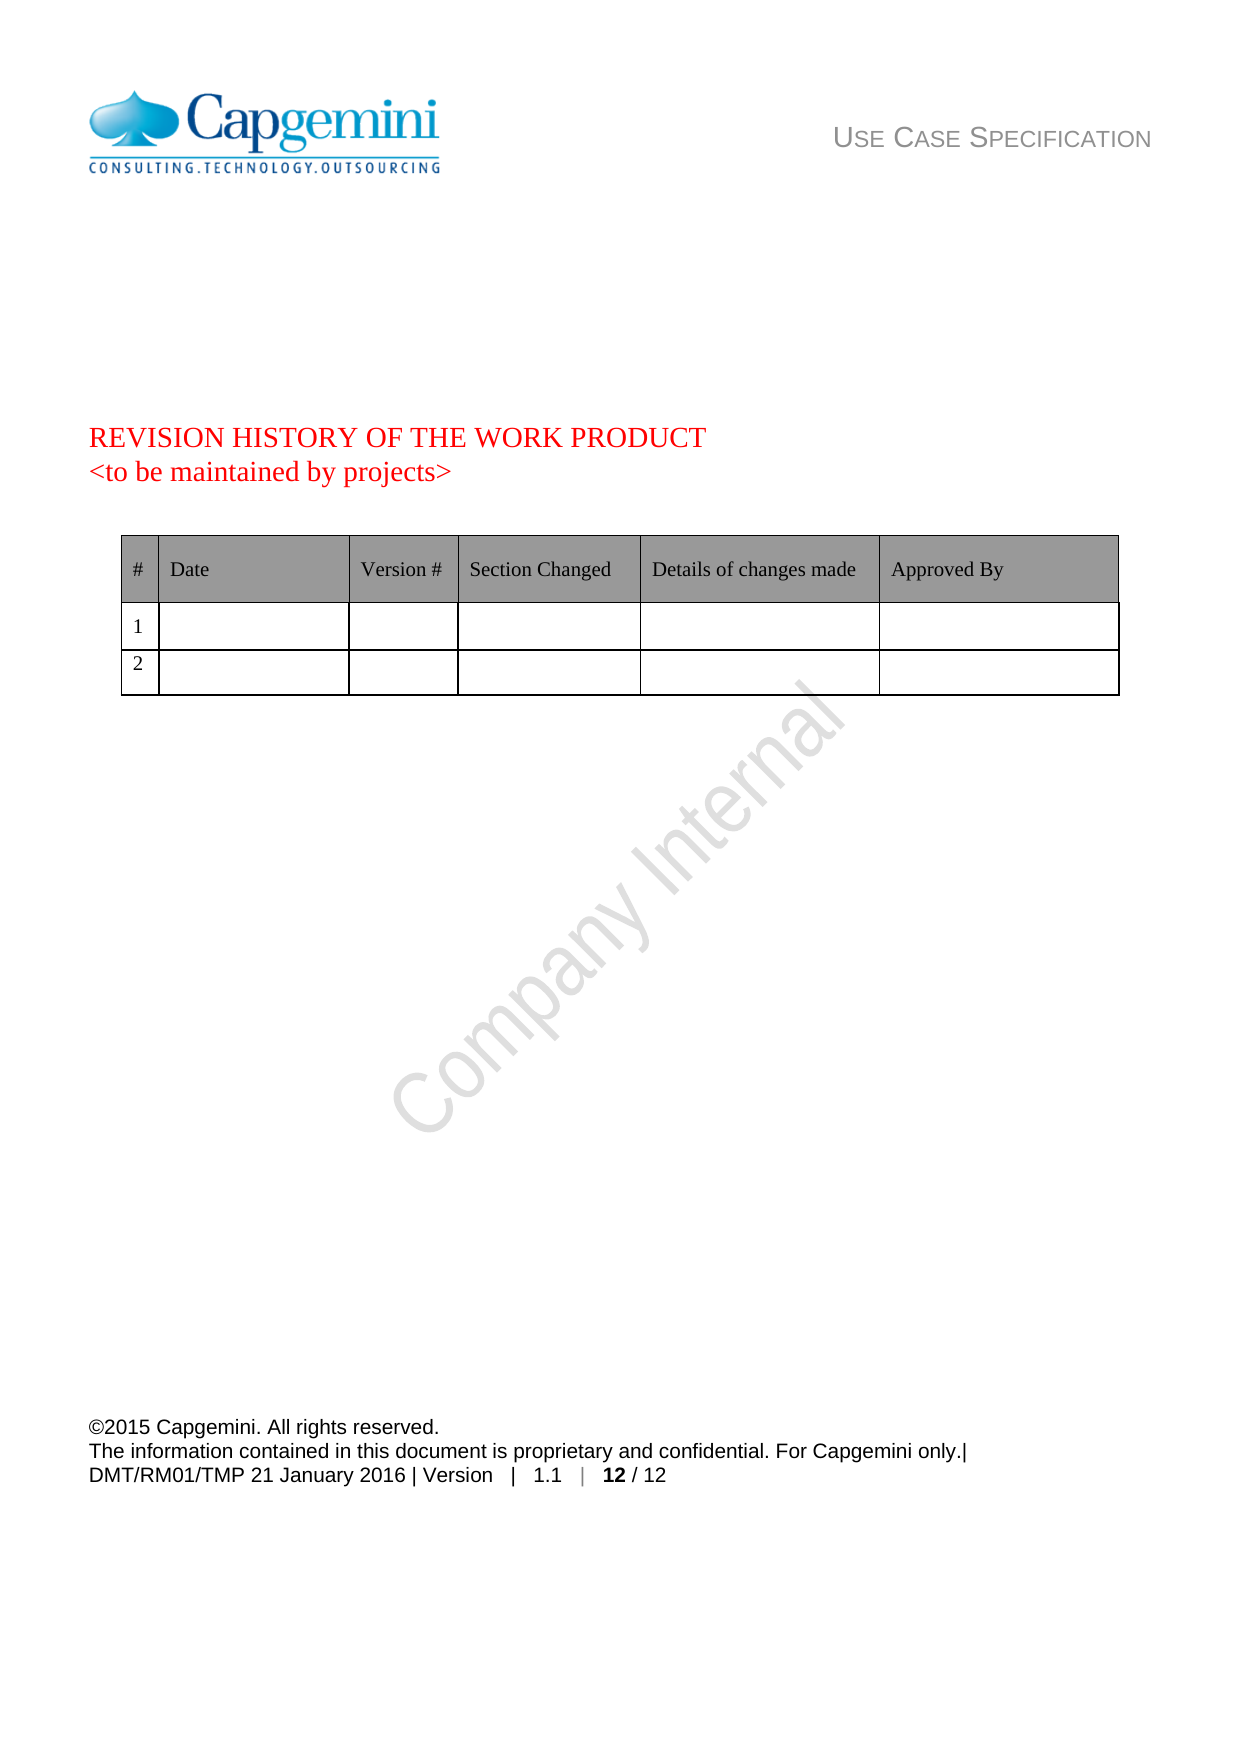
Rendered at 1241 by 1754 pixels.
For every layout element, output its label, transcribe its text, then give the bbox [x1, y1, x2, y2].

table_header Date [159, 536, 349, 602]
table_cell [641, 651, 879, 694]
table_cell [641, 603, 879, 649]
table_cell [160, 651, 348, 694]
table_cell 2 [122, 651, 158, 694]
table_header Version # [350, 536, 458, 602]
table_cell [880, 651, 1118, 694]
table_cell [880, 603, 1118, 649]
table_header # [122, 536, 158, 602]
text <to be maintained by projects> [89, 454, 1152, 487]
table_header Details of changes made [641, 536, 879, 602]
table_cell 1 [122, 603, 158, 649]
table_cell [459, 603, 640, 649]
table_cell [459, 651, 640, 694]
table_cell [160, 603, 348, 649]
picture [87, 89, 443, 177]
table_cell [350, 603, 457, 649]
text REVISION HISTORY OF THE WORK PRODUCT [89, 420, 1152, 454]
table_header Section Changed [459, 536, 640, 602]
table_cell [350, 651, 457, 694]
table_header Approved By [880, 536, 1118, 602]
